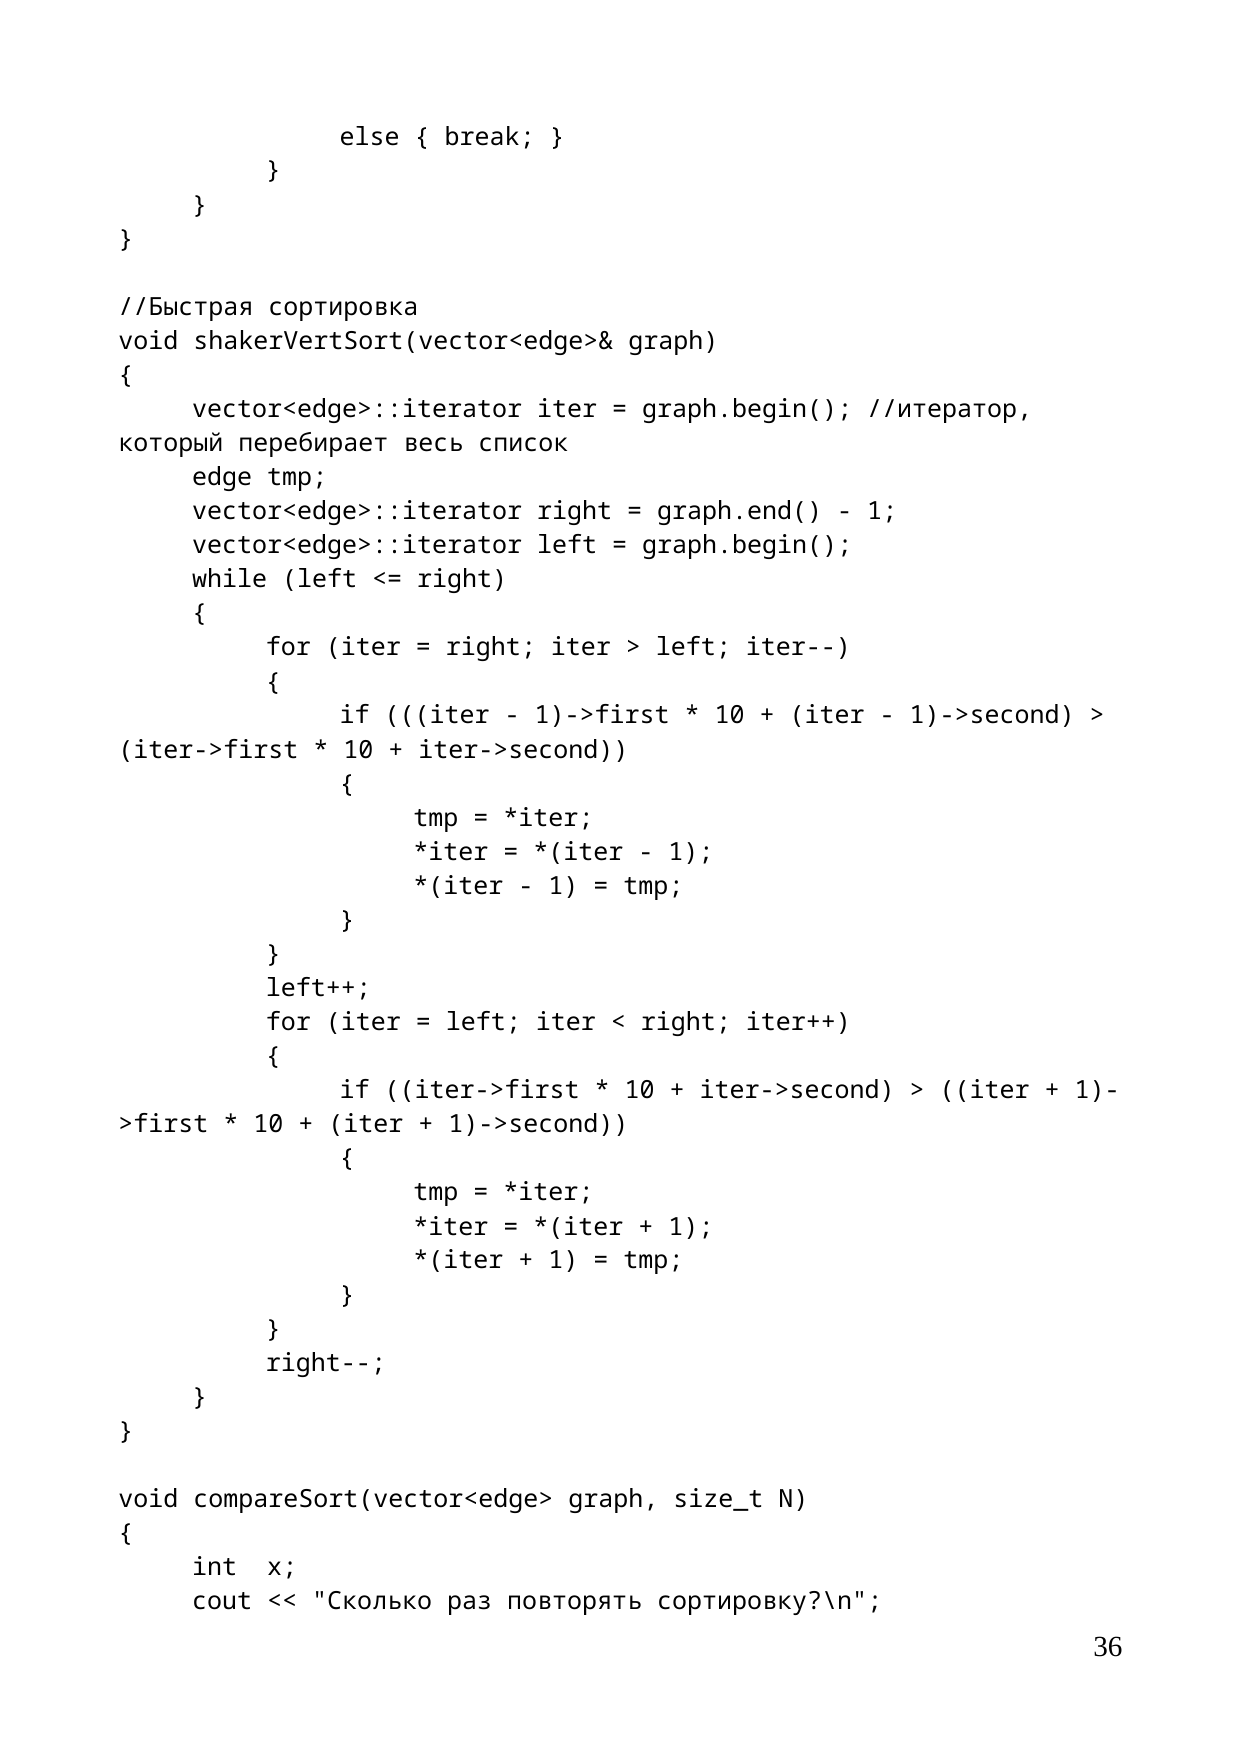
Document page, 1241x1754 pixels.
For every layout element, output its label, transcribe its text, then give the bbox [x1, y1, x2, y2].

text } [118, 152, 1122, 186]
text vector<edge>::iterator right = graph.end() - 1; [118, 493, 1122, 527]
text } [118, 902, 1122, 936]
text } [118, 1310, 1122, 1344]
text else { break; } [118, 118, 1122, 152]
text tmp = *iter; [118, 799, 1122, 833]
text { [118, 1038, 1122, 1072]
text *(iter + 1) = tmp; [118, 1242, 1122, 1276]
text while (left <= right) [118, 561, 1122, 595]
text void compareSort(vector<edge> graph, size_t N) [118, 1481, 1122, 1515]
text if ((iter->first * 10 + iter->second) > ((iter + 1)->first * 10 + (iter + 1)->second)) [118, 1072, 1122, 1140]
text *iter = *(iter - 1); [118, 833, 1122, 867]
text } [118, 186, 1122, 220]
text vector<edge>::iterator iter = graph.begin(); //итератор, который перебирает весь список [118, 391, 1122, 459]
text } [118, 936, 1122, 970]
text vector<edge>::iterator left = graph.begin(); [118, 527, 1122, 561]
text } [118, 1276, 1122, 1310]
text { [118, 357, 1122, 391]
text //Быстрая сортировка [118, 288, 1122, 322]
text { [118, 1140, 1122, 1174]
text } [118, 1412, 1122, 1447]
text { [118, 765, 1122, 799]
text } [118, 1378, 1122, 1412]
text cout << "Сколько раз повторять сортировку?\n"; [118, 1583, 1122, 1617]
text edge tmp; [118, 459, 1122, 493]
text *(iter - 1) = tmp; [118, 867, 1122, 902]
text right--; [118, 1344, 1122, 1378]
text for (iter = right; iter > left; iter--) [118, 629, 1122, 663]
text left++; [118, 970, 1122, 1004]
text void shakerVertSort(vector<edge>& graph) [118, 322, 1122, 357]
text { [118, 595, 1122, 629]
text int x; [118, 1549, 1122, 1583]
text tmp = *iter; [118, 1174, 1122, 1208]
text { [118, 663, 1122, 697]
text { [118, 1515, 1122, 1549]
text *iter = *(iter + 1); [118, 1208, 1122, 1242]
text for (iter = left; iter < right; iter++) [118, 1004, 1122, 1038]
text } [118, 220, 1122, 254]
text if (((iter - 1)->first * 10 + (iter - 1)->second) > (iter->first * 10 + iter->second)) [118, 697, 1122, 765]
